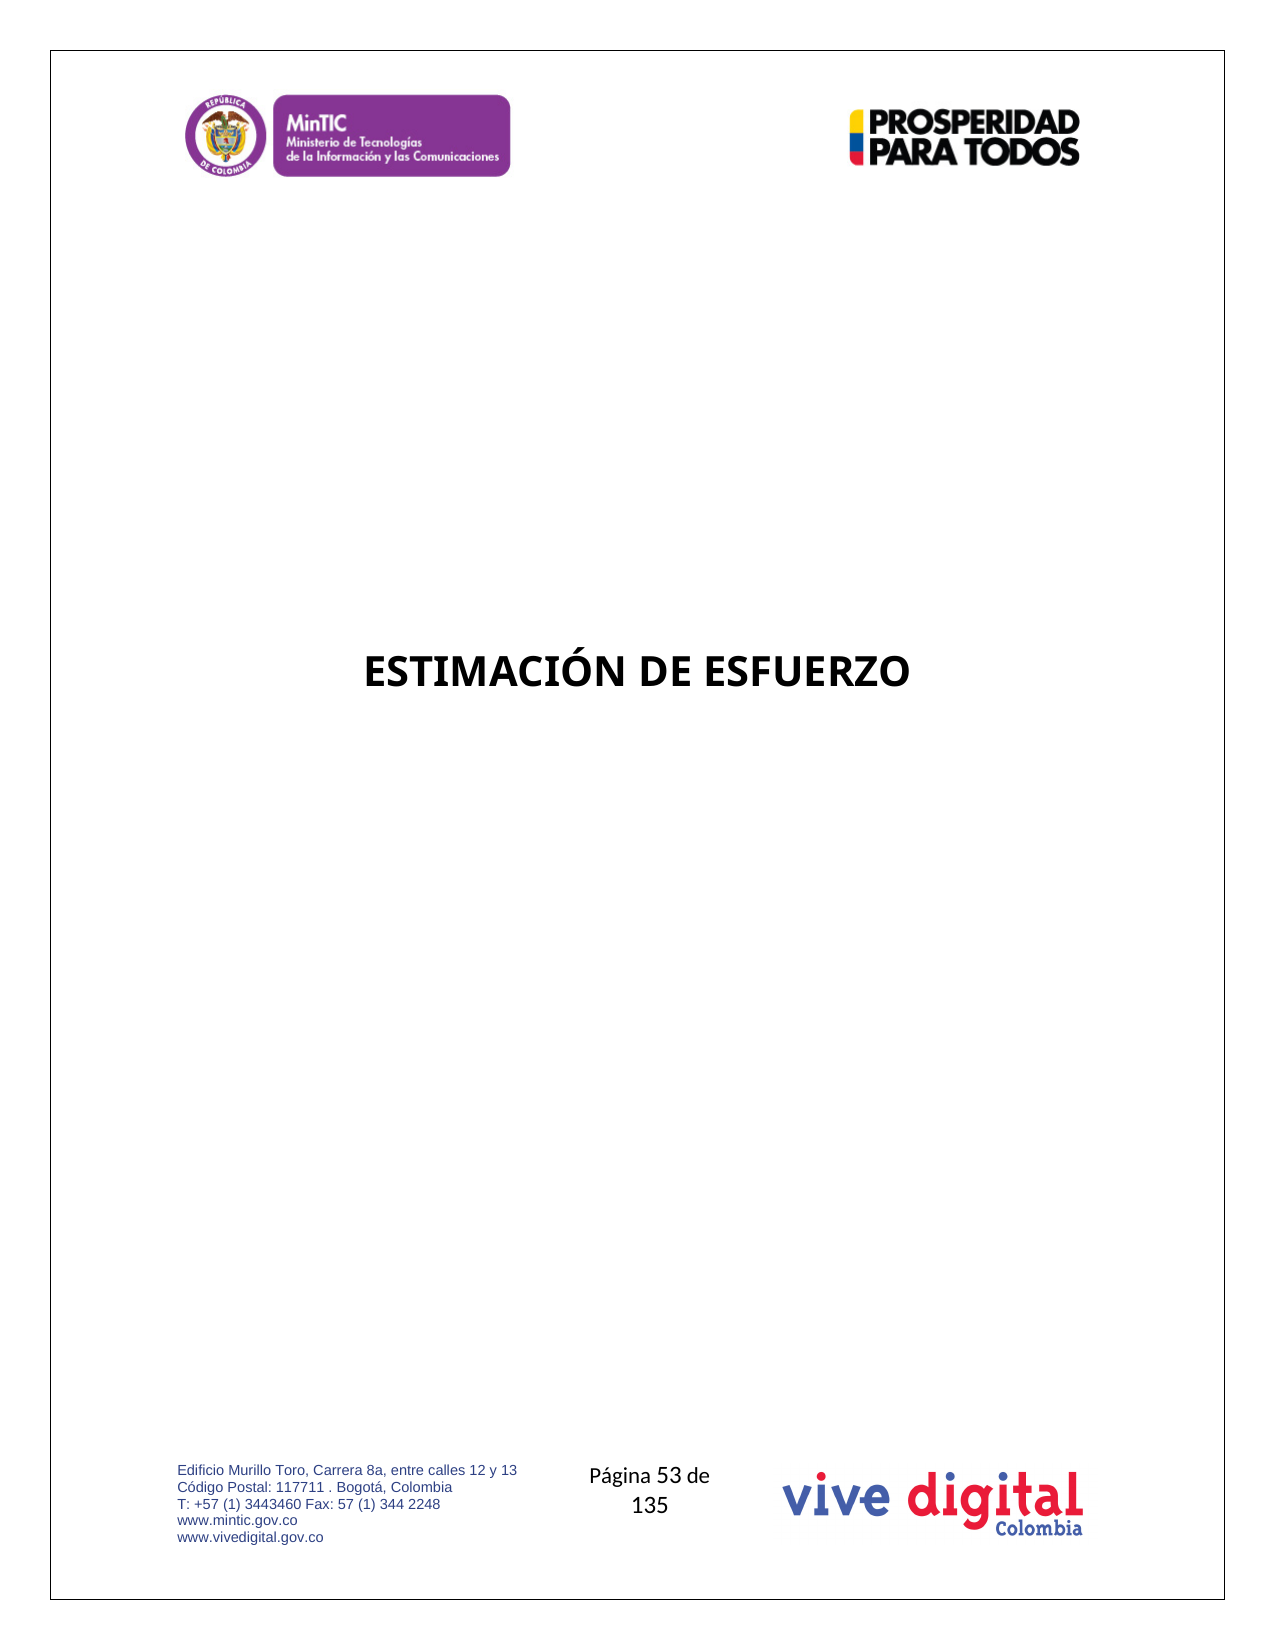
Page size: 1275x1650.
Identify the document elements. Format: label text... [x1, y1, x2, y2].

picture [839, 101, 1090, 177]
picture [772, 1463, 1098, 1545]
text ESTIMACIÓN DE ESFUERZO [177, 642, 1098, 699]
picture [177, 73, 529, 194]
